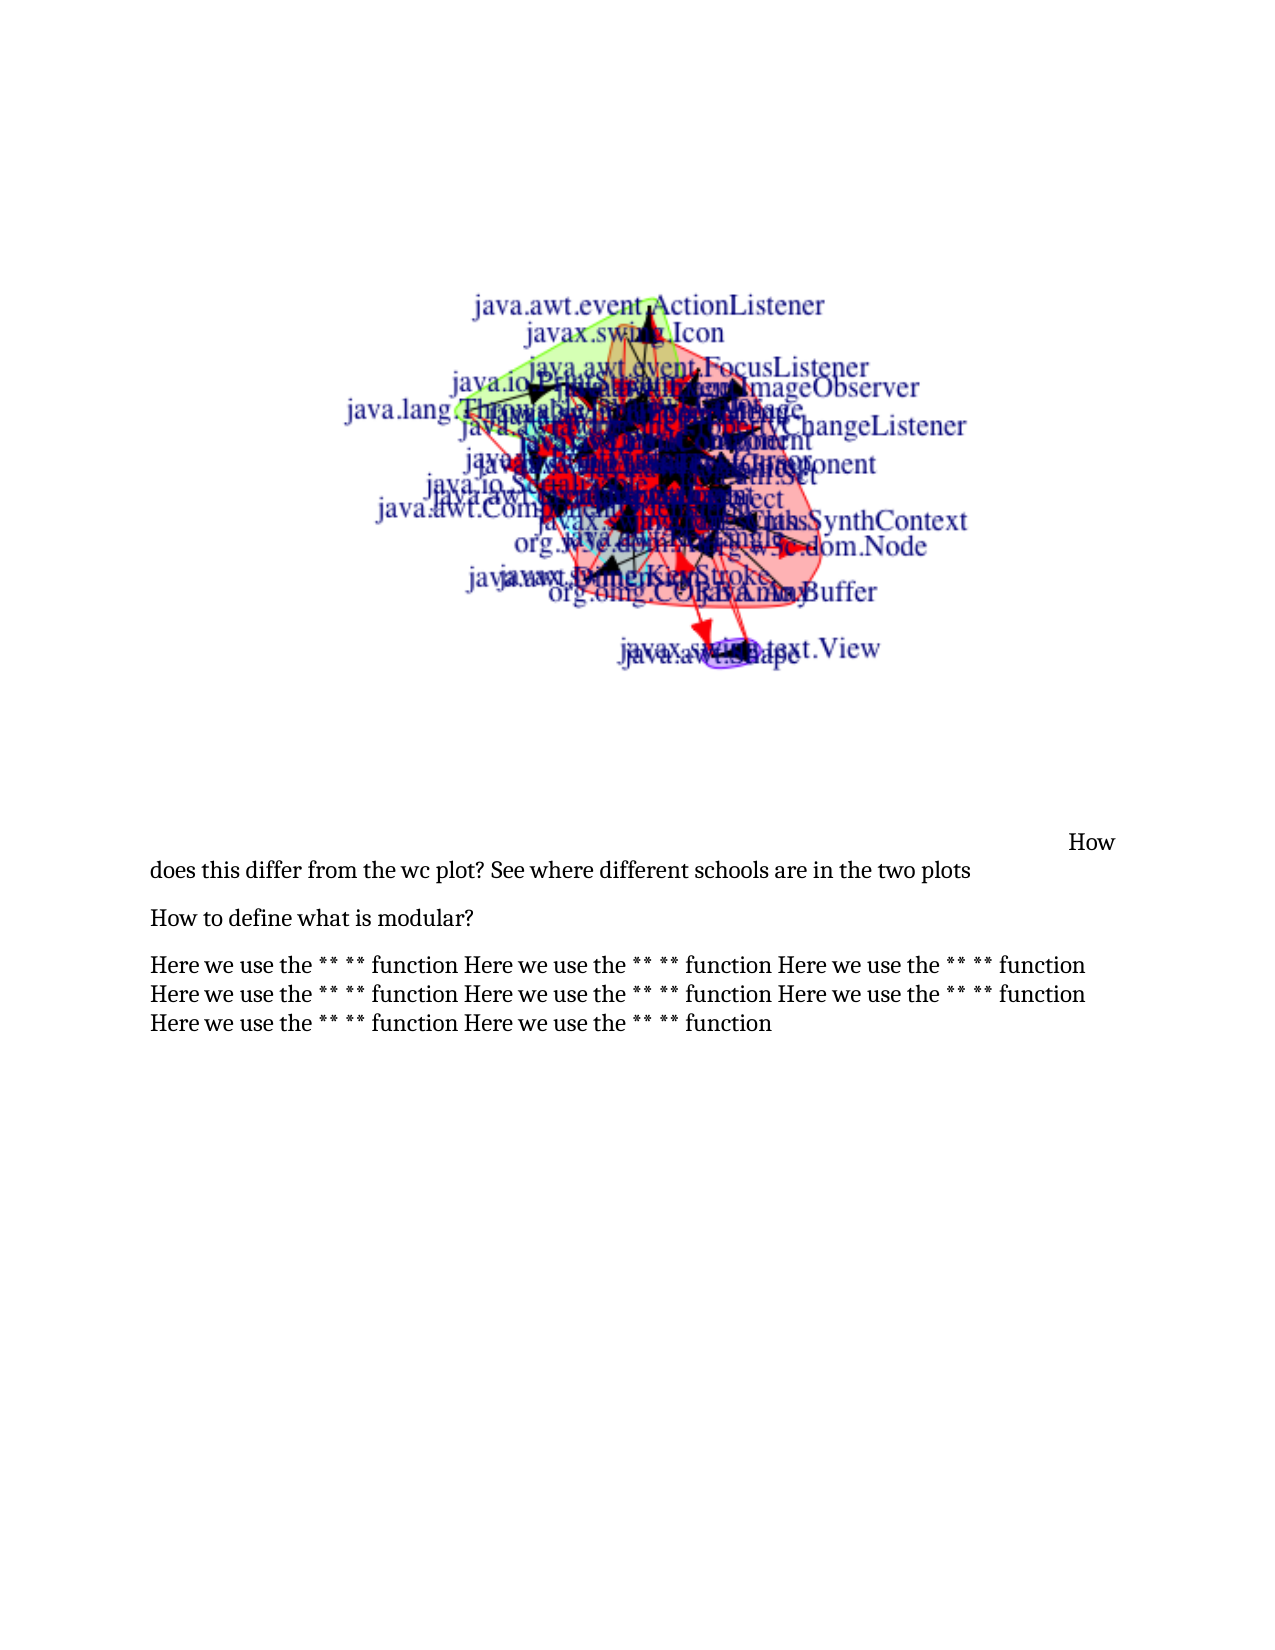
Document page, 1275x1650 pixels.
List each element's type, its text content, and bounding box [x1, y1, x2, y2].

text Here we use the ** ** function Here we use the ** ** function Here we use the ** ** function Here we use the ** ** function Here we use the ** ** function Here we use the ** ** function Here we use the ** ** function Here we use the ** ** function [150, 951, 1125, 1037]
picture [168, 150, 1044, 850]
text How to define what is modular? [150, 904, 1125, 932]
